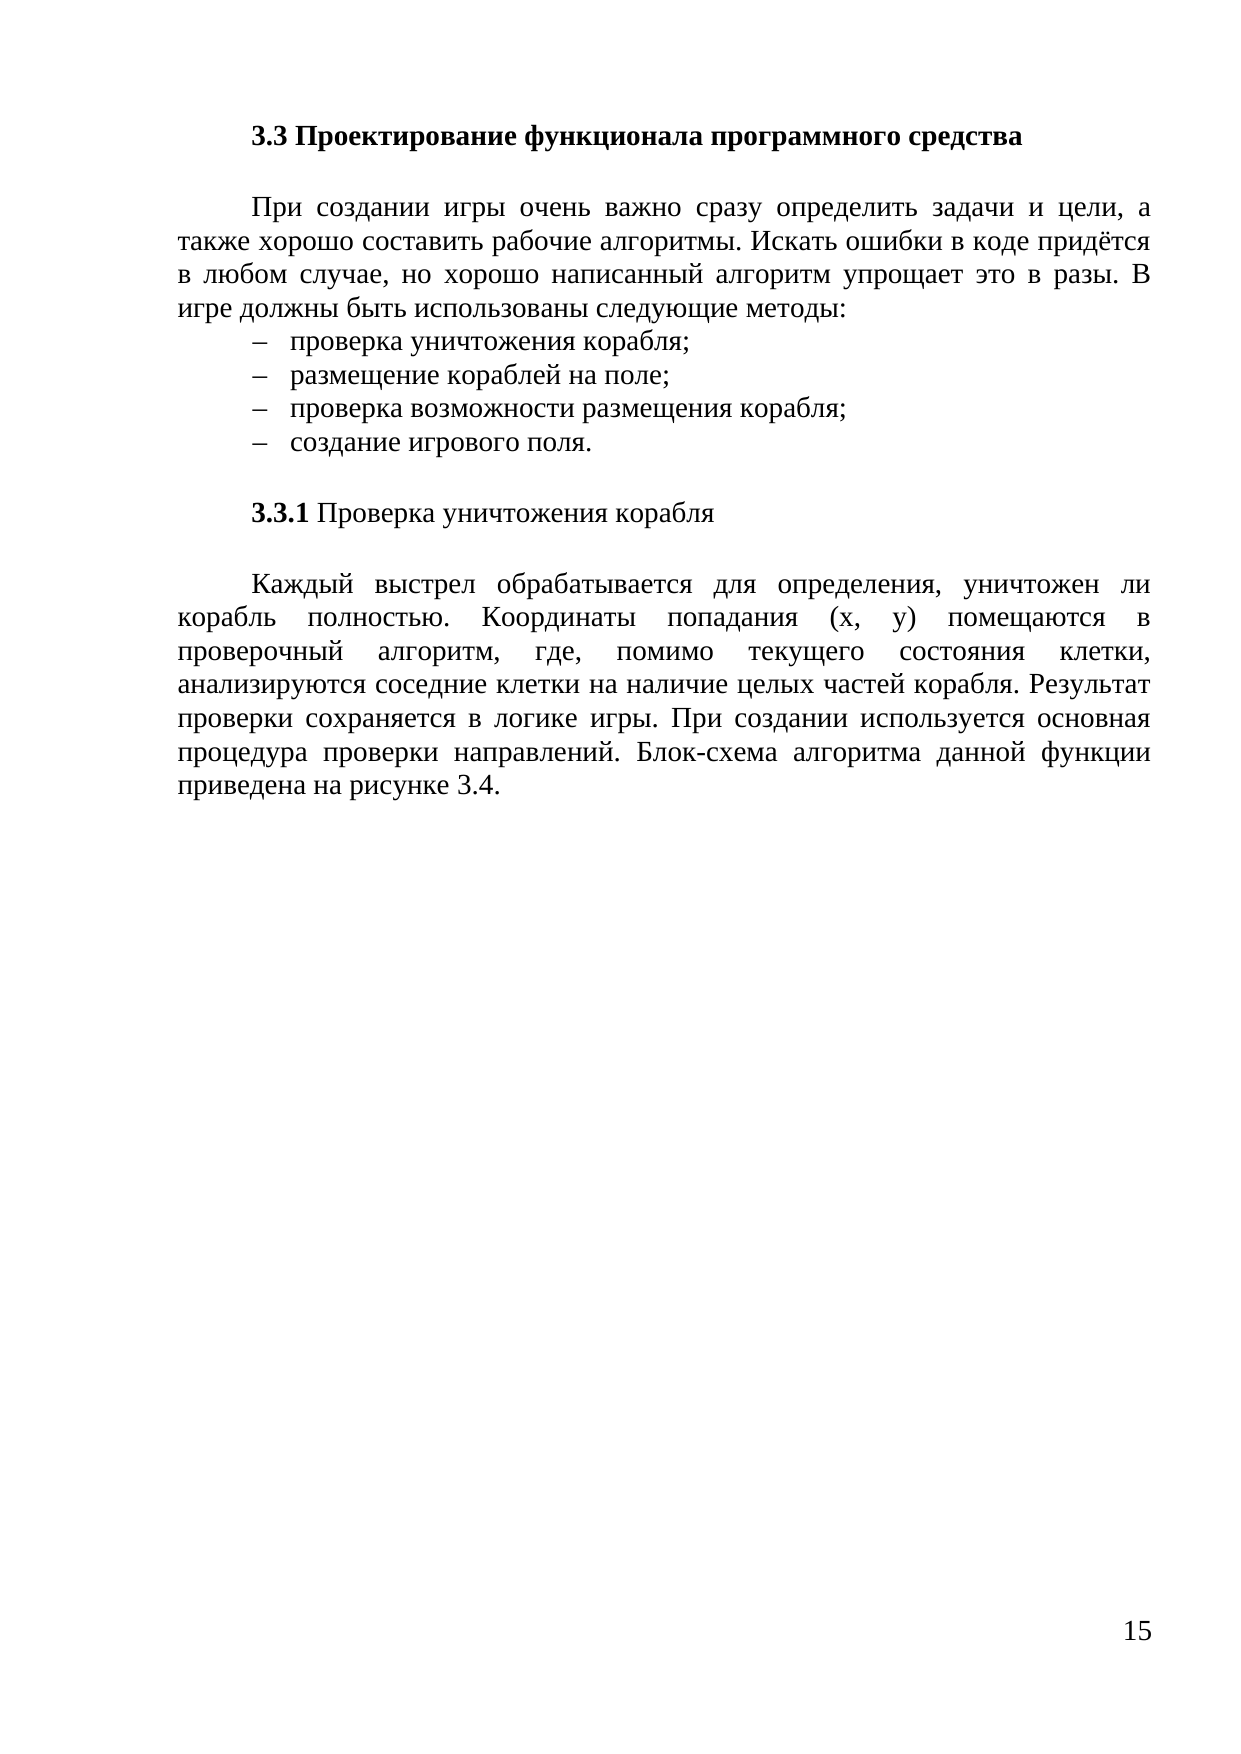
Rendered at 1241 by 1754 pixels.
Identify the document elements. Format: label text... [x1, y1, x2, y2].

text Каждый выстрел обрабатывается для определения, уничтожен ли корабль полностью. Координаты попадания (x, y) помещаются в проверочный алгоритм, где, помимо текущего состояния клетки, анализируются соседние клетки на наличие целых частей корабля. Результат проверки сохраняется в логике игры. При создании используется основная процедура проверки направлений. Блок-схема алгоритма данной функции приведена на рисунке 3.4. [177, 566, 1152, 801]
list создание игрового поля. [252, 424, 1152, 457]
text При создании игры очень важно сразу определить задачи и цели, а также хорошо составить рабочие алгоритмы. Искать ошибки в коде придётся в любом случае, но хорошо написанный алгоритм упрощает это в разы. В игре должны быть использованы следующие методы: [177, 189, 1152, 323]
list проверка уничтожения корабля; [252, 323, 1152, 357]
list проверка возможности размещения корабля; [252, 390, 1152, 424]
list размещение кораблей на поле; [252, 357, 1152, 390]
subtitle Проектирование функционала программного средства [251, 118, 1152, 152]
subtitle Проверка уничтожения корабля [251, 495, 1152, 528]
